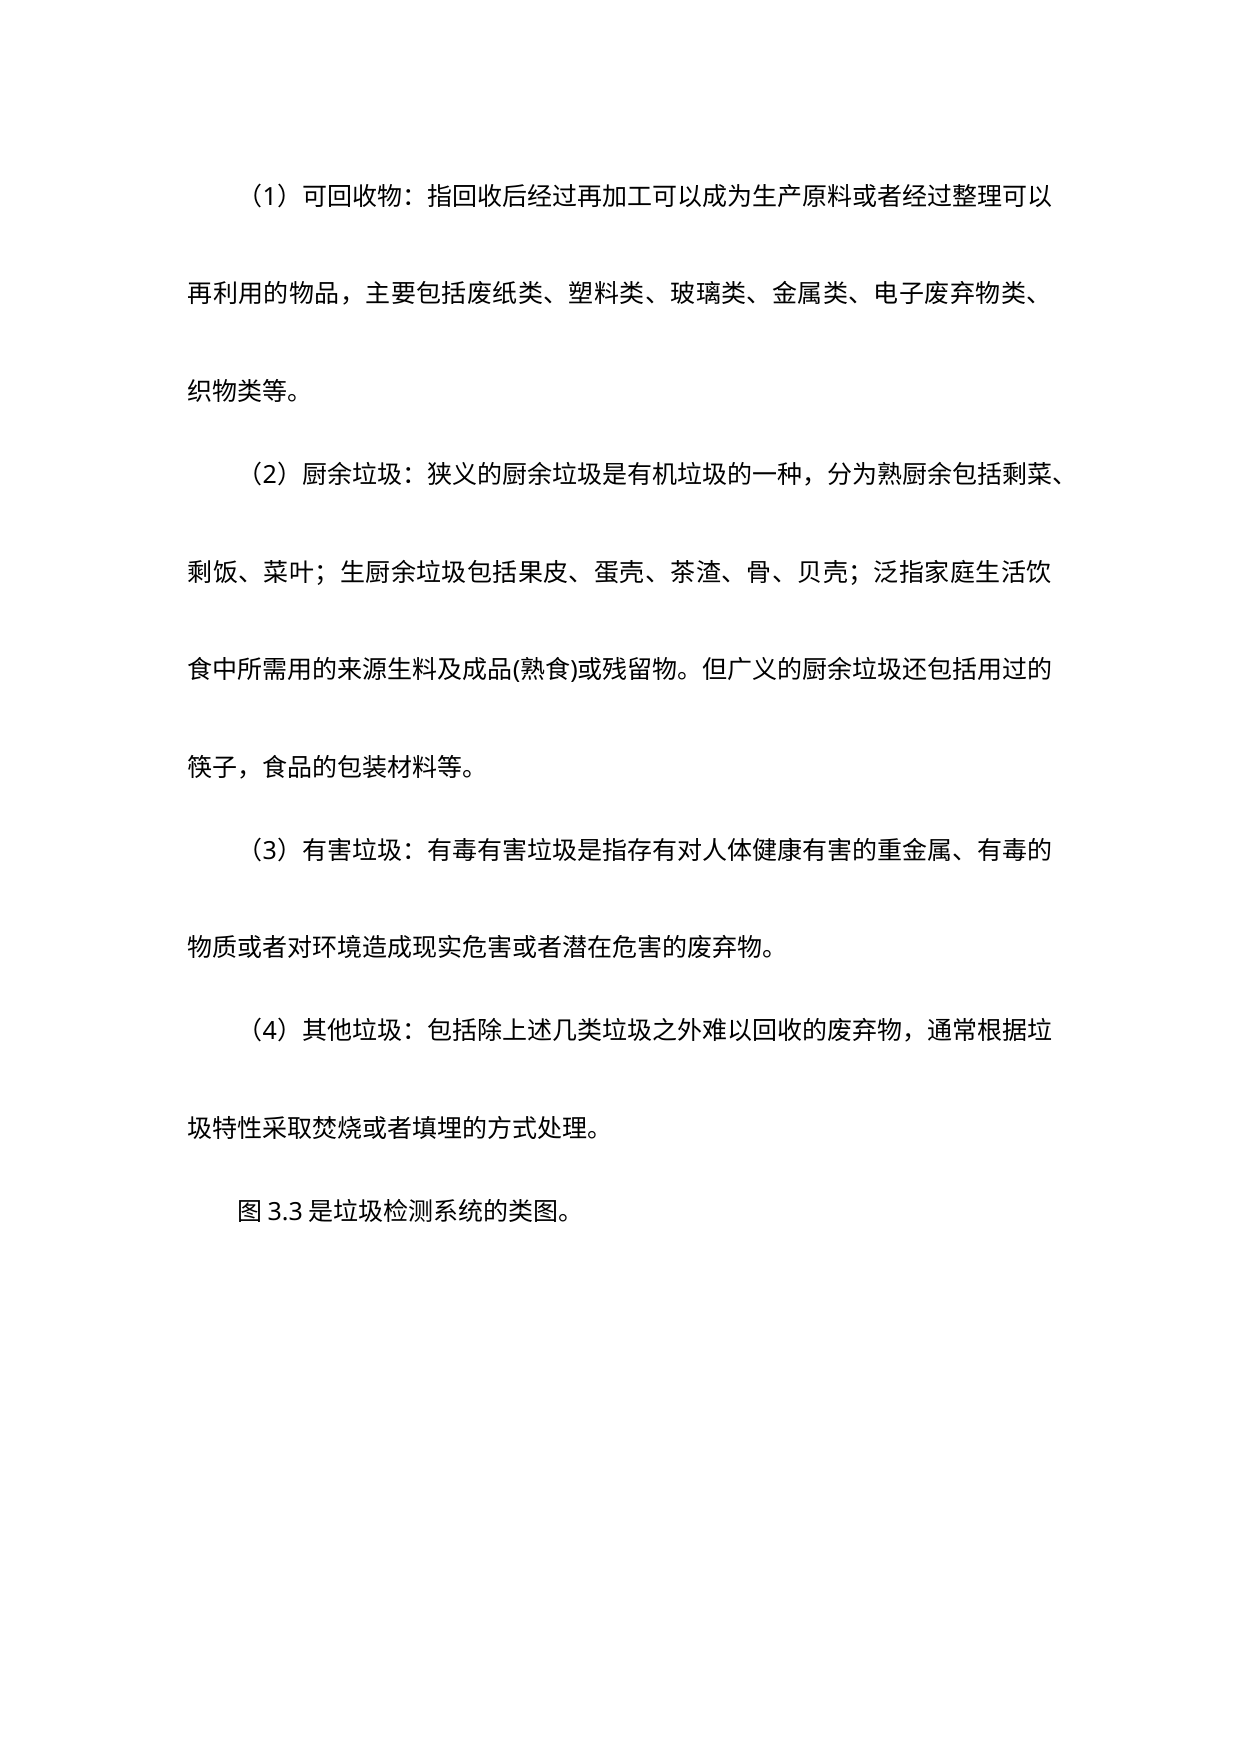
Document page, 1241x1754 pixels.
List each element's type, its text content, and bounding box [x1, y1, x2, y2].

text （2）厨余垃圾：狭义的厨余垃圾是有机垃圾的一种，分为熟厨余包括剩菜、剩饭、菜叶；生厨余垃圾包括果皮、蛋壳、茶渣、骨、贝壳；泛指家庭生活饮食中所需用的来源生料及成品(熟食)或残留物。但广义的厨余垃圾还包括用过的筷子，食品的包装材料等。 [187, 440, 1053, 798]
text （3）有害垃圾：有毒有害垃圾是指存有对人体健康有害的重金属、有毒的物质或者对环境造成现实危害或者潜在危害的废弃物。 [187, 816, 1053, 978]
text （1）可回收物：指回收后经过再加工可以成为生产原料或者经过整理可以再利用的物品，主要包括废纸类、塑料类、玻璃类、金属类、电子废弃物类、织物类等。 [187, 162, 1053, 422]
text （4）其他垃圾：包括除上述几类垃圾之外难以回收的废弃物，通常根据垃圾特性采取焚烧或者填埋的方式处理。 [187, 996, 1053, 1159]
text 图3.3是垃圾检测系统的类图。 [187, 1177, 1053, 1242]
